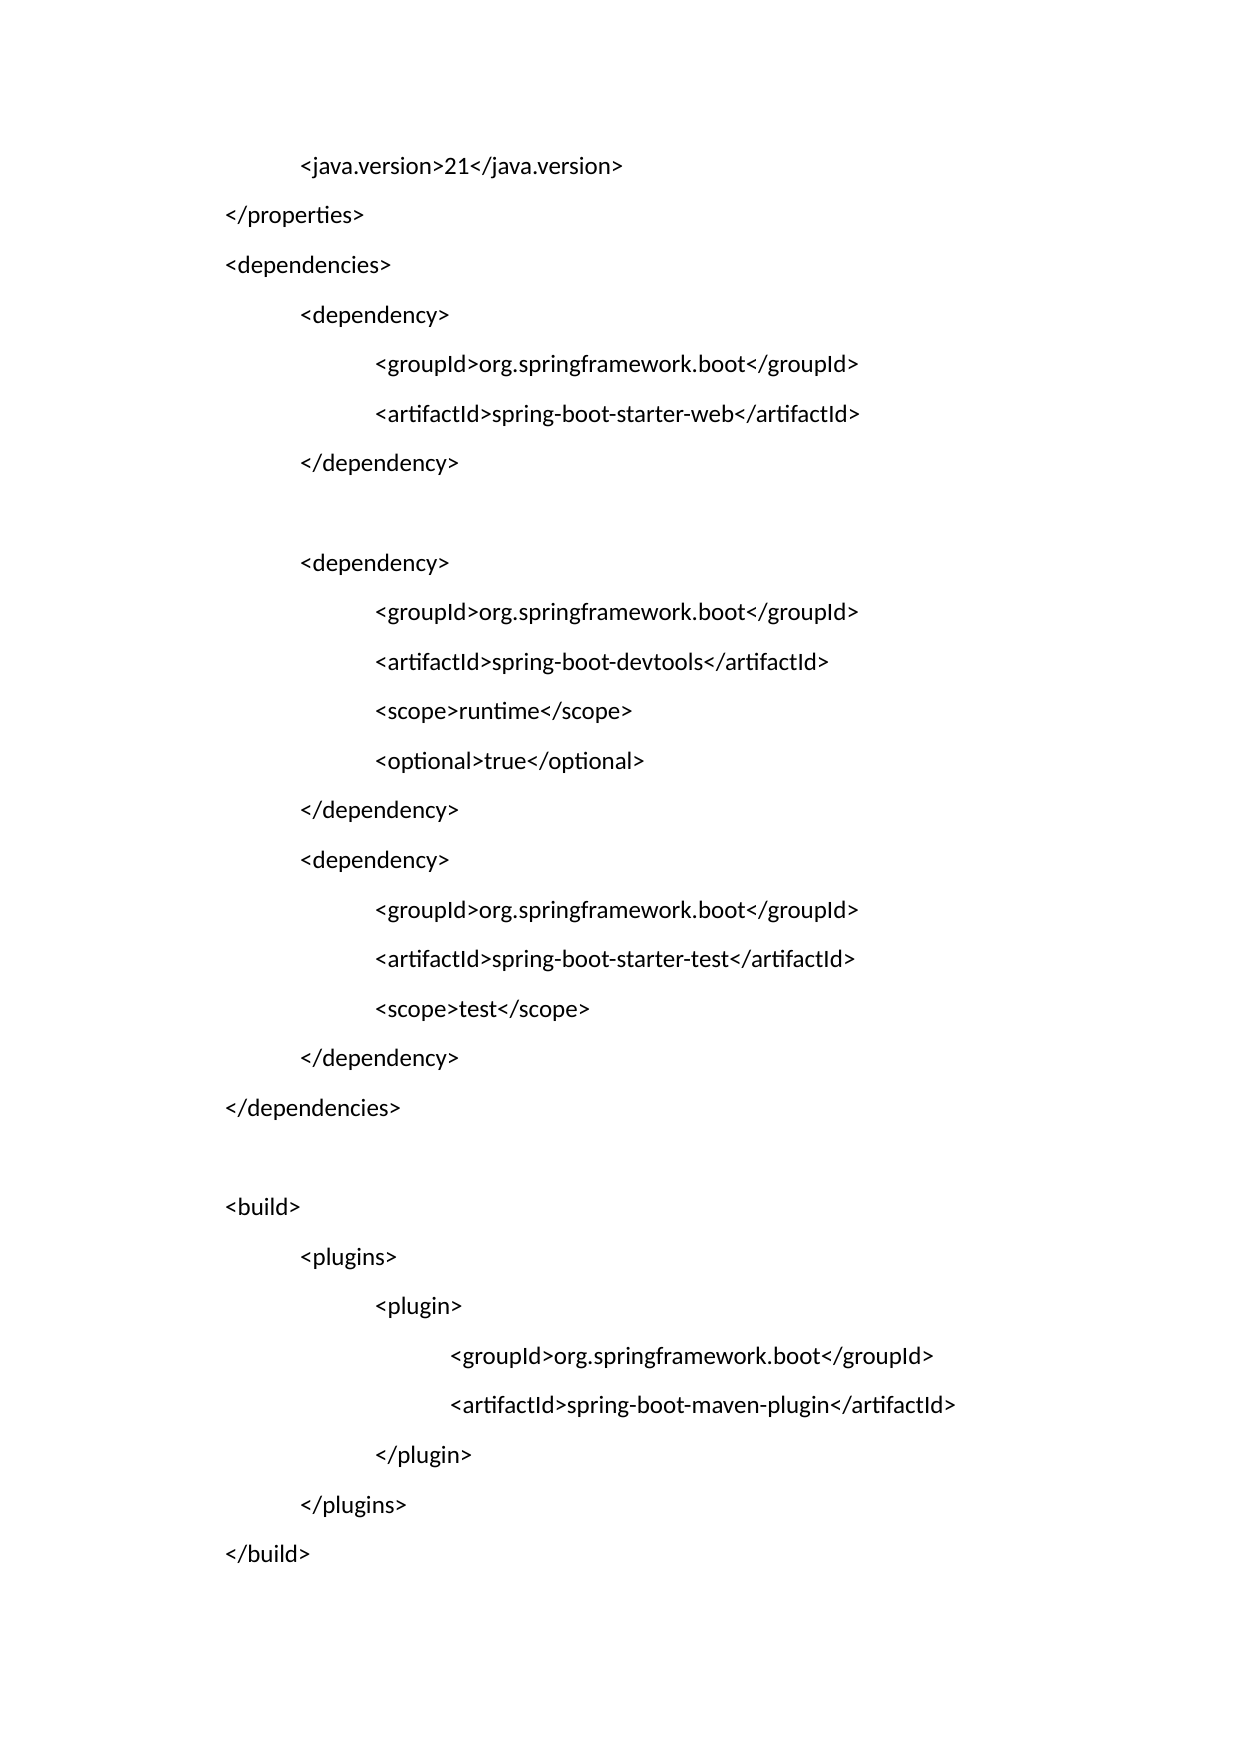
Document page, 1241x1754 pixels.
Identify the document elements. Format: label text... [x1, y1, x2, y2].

text </dependencies> [150, 1092, 1090, 1123]
text <scope>runtime</scope> [150, 695, 1090, 726]
text </dependency> [150, 447, 1090, 478]
text <plugins> [150, 1241, 1090, 1271]
text <artifactId>spring-boot-devtools</artifactId> [150, 646, 1090, 676]
text <scope>test</scope> [150, 993, 1090, 1023]
text <artifactId>spring-boot-starter-web</artifactId> [150, 398, 1090, 428]
text <groupId>org.springframework.boot</groupId> [150, 596, 1090, 627]
text </build> [150, 1538, 1090, 1569]
text <build> [150, 1191, 1090, 1222]
text </properties> [150, 199, 1090, 230]
text <groupId>org.springframework.boot</groupId> [150, 348, 1090, 379]
text <artifactId>spring-boot-starter-test</artifactId> [150, 943, 1090, 974]
text <optional>true</optional> [150, 745, 1090, 776]
text </dependency> [150, 1042, 1090, 1073]
text <groupId>org.springframework.boot</groupId> [150, 1340, 1090, 1371]
text </plugin> [150, 1439, 1090, 1470]
text <groupId>org.springframework.boot</groupId> [150, 894, 1090, 924]
text <plugin> [150, 1290, 1090, 1321]
text </dependency> [150, 794, 1090, 825]
text <artifactId>spring-boot-maven-plugin</artifactId> [150, 1389, 1090, 1420]
text </plugins> [150, 1489, 1090, 1519]
text <java.version>21</java.version> [150, 150, 1090, 181]
text <dependency> [150, 299, 1090, 329]
text <dependency> [150, 547, 1090, 577]
text <dependency> [150, 844, 1090, 875]
text <dependencies> [150, 249, 1090, 280]
